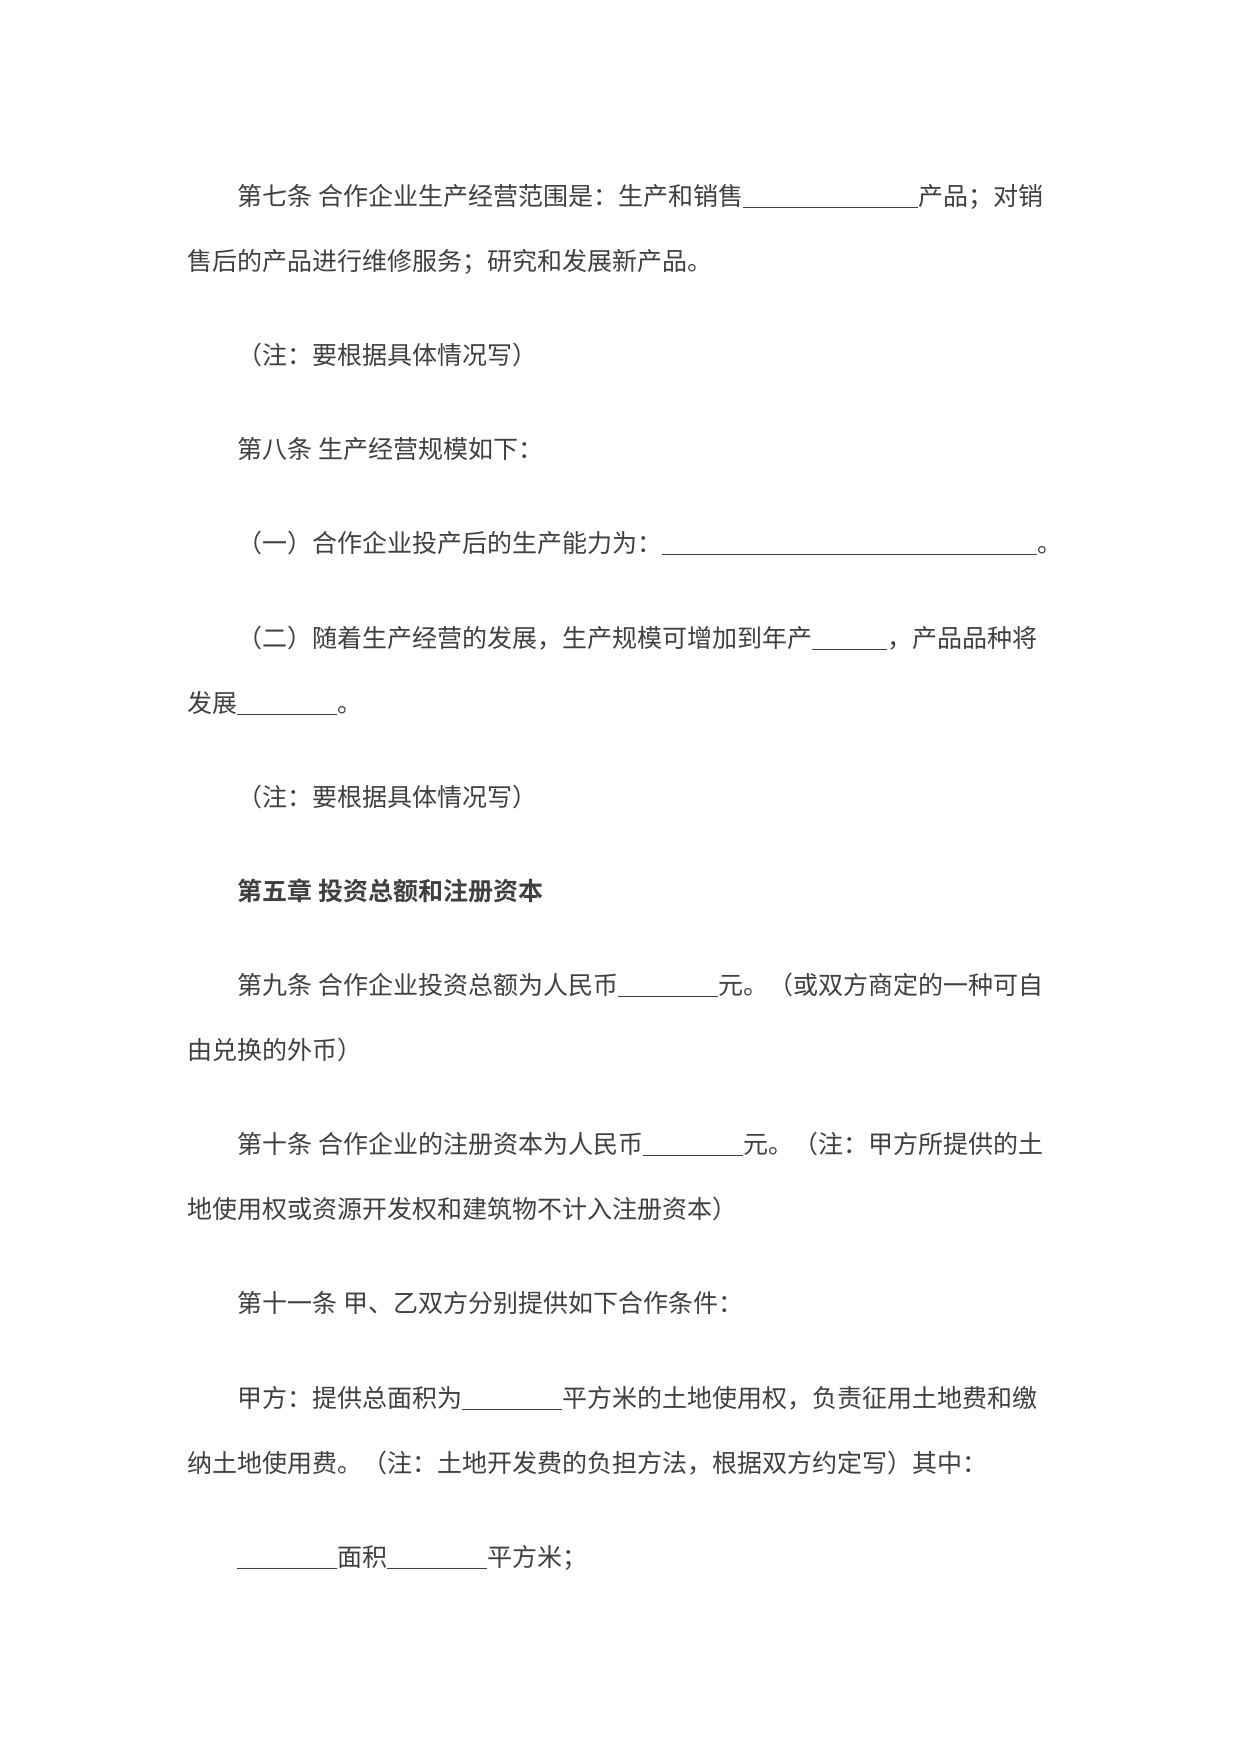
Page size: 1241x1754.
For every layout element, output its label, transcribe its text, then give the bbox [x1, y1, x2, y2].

text ＿＿＿＿面积＿＿＿＿平方米； [187, 1523, 1053, 1588]
text （二）随着生产经营的发展，生产规模可增加到年产＿＿＿，产品品种将发展＿＿＿＿。 [187, 604, 1053, 734]
text 第五章 投资总额和注册资本 [187, 857, 1053, 922]
text （注：要根据具体情况写） [187, 321, 1053, 386]
text （一）合作企业投产后的生产能力为：＿＿＿＿＿＿＿＿＿＿＿＿＿＿＿。 [187, 509, 1053, 574]
text 第八条 生产经营规模如下： [187, 415, 1053, 480]
text 甲方：提供总面积为＿＿＿＿平方米的土地使用权，负责征用土地费和缴纳土地使用费。（注：土地开发费的负担方法，根据双方约定写）其中： [187, 1364, 1053, 1494]
text 第九条 合作企业投资总额为人民币＿＿＿＿元。（或双方商定的一种可自由兑换的外币） [187, 951, 1053, 1081]
text 第十一条 甲、乙双方分别提供如下合作条件： [187, 1269, 1053, 1334]
text （注：要根据具体情况写） [187, 763, 1053, 828]
text 第十条 合作企业的注册资本为人民币＿＿＿＿元。（注：甲方所提供的土地使用权或资源开发权和建筑物不计入注册资本） [187, 1110, 1053, 1240]
text 第七条 合作企业生产经营范围是：生产和销售＿＿＿＿＿＿＿产品；对销售后的产品进行维修服务；研究和发展新产品。 [187, 162, 1053, 292]
